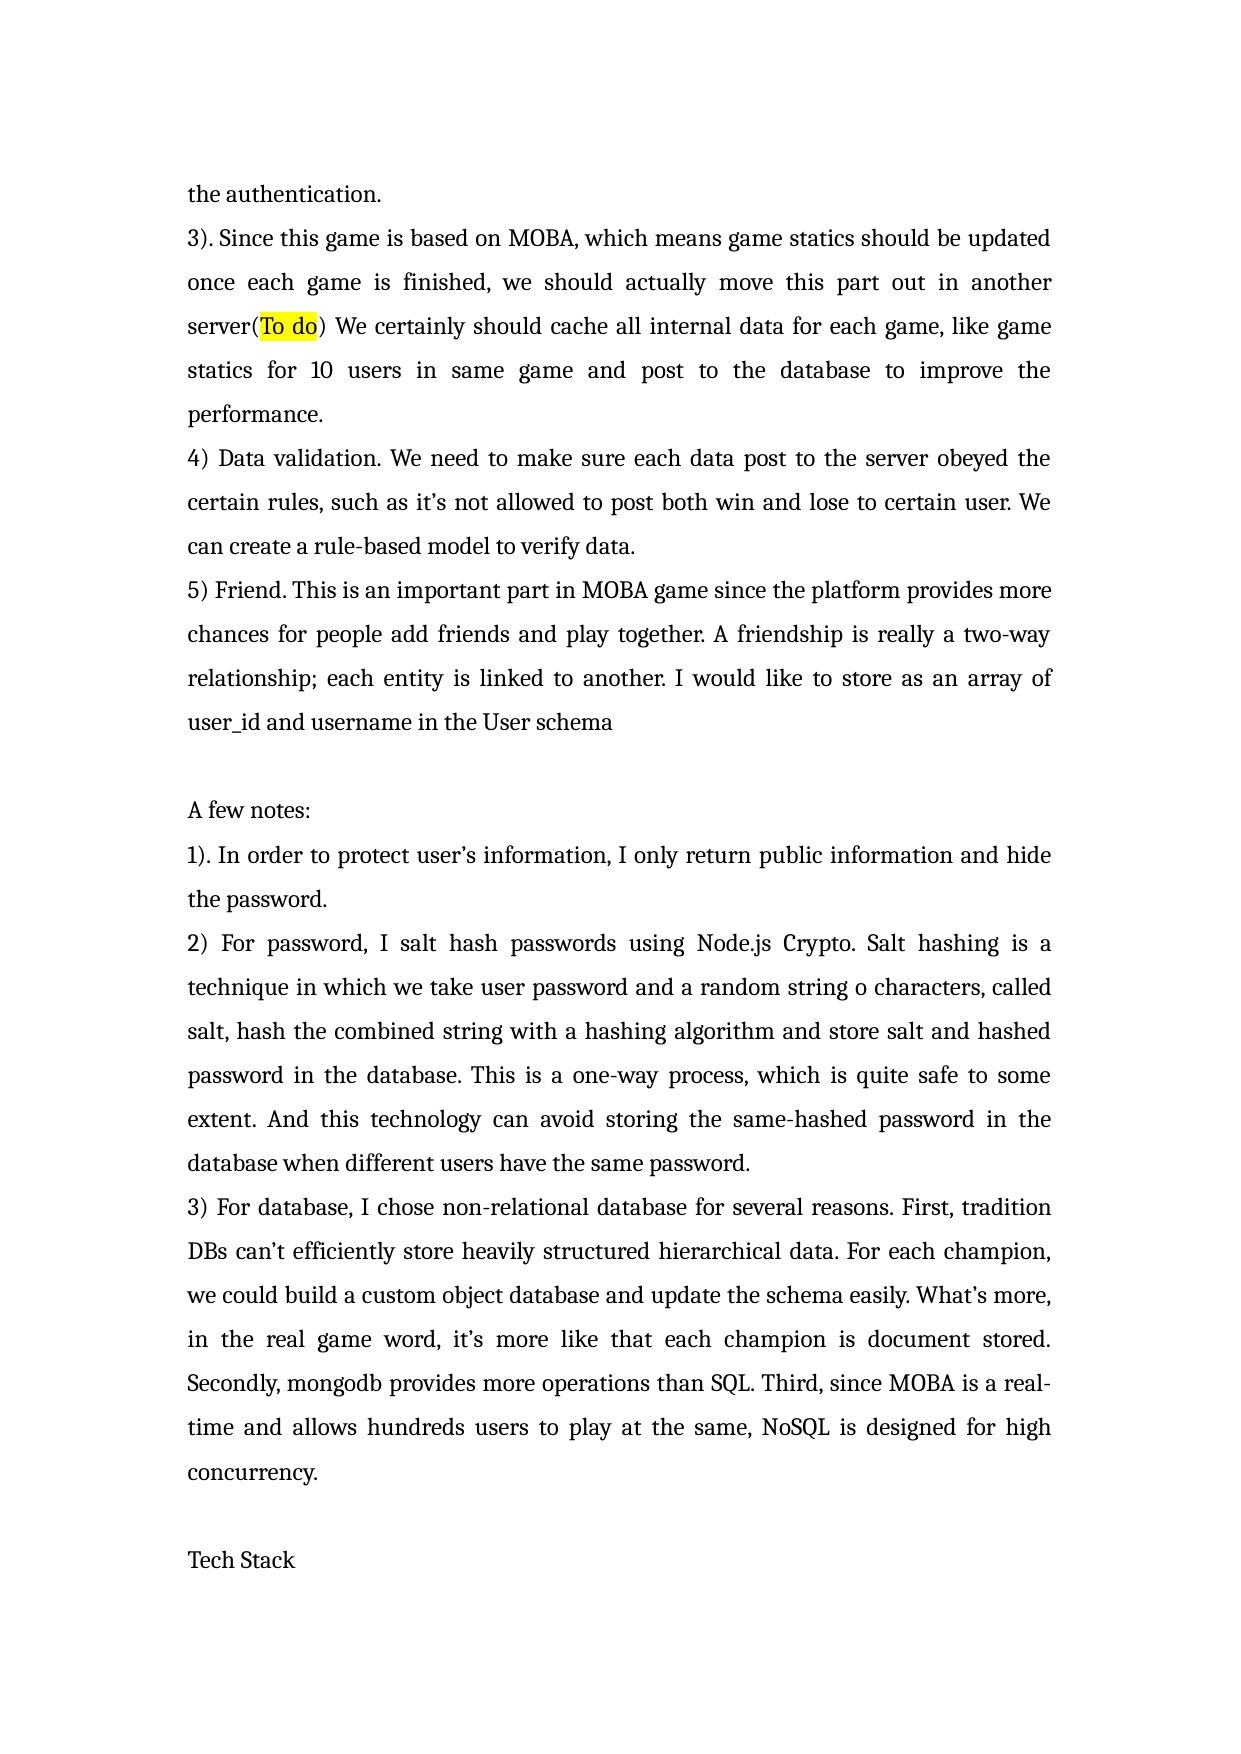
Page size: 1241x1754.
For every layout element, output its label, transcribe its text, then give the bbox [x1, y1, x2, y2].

text 5) Friend. This is an important part in MOBA game since the platform provides more chances for people add friends and play together. A friendship is really a two-way relationship; each entity is linked to another. I would like to store as an array of user_id and username in the User schema [187, 568, 1053, 745]
text 4) Data validation. We need to make sure each data post to the server obeyed the certain rules, such as it’s not allowed to post both win and lose to certain user. We can create a rule-based model to verify data. [187, 436, 1053, 568]
text Tech Stack [187, 1538, 1053, 1582]
text 2) For password, I salt hash passwords using Node.js Crypto. Salt hashing is a technique in which we take user password and a random string o characters, called salt, hash the combined string with a hashing algorithm and store salt and hashed password in the database. This is a one-way process, which is quite safe to some extent. And this technology can avoid storing the same-hashed password in the database when different users have the same password. [187, 921, 1053, 1185]
text 3). Since this game is based on MOBA, which means game statics should be updated once each game is finished, we should actually move this part out in another server(To do) We certainly should cache all internal data for each game, like game statics for 10 users in same game and post to the database to improve the performance. [187, 216, 1053, 436]
text A few notes: [187, 789, 1053, 833]
text 1). In order to protect user’s information, I only return public information and hide the password. [187, 833, 1053, 921]
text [187, 172, 1053, 216]
text 3) For database, I chose non-relational database for several reasons. First, tradition DBs can’t efficiently store heavily structured hierarchical data. For each champion, we could build a custom object database and update the schema easily. What’s more, in the real game word, it’s more like that each champion is document stored. Secondly, mongodb provides more operations than SQL. Third, since MOBA is a real-time and allows hundreds users to play at the same, NoSQL is designed for high concurrency. [187, 1185, 1053, 1494]
